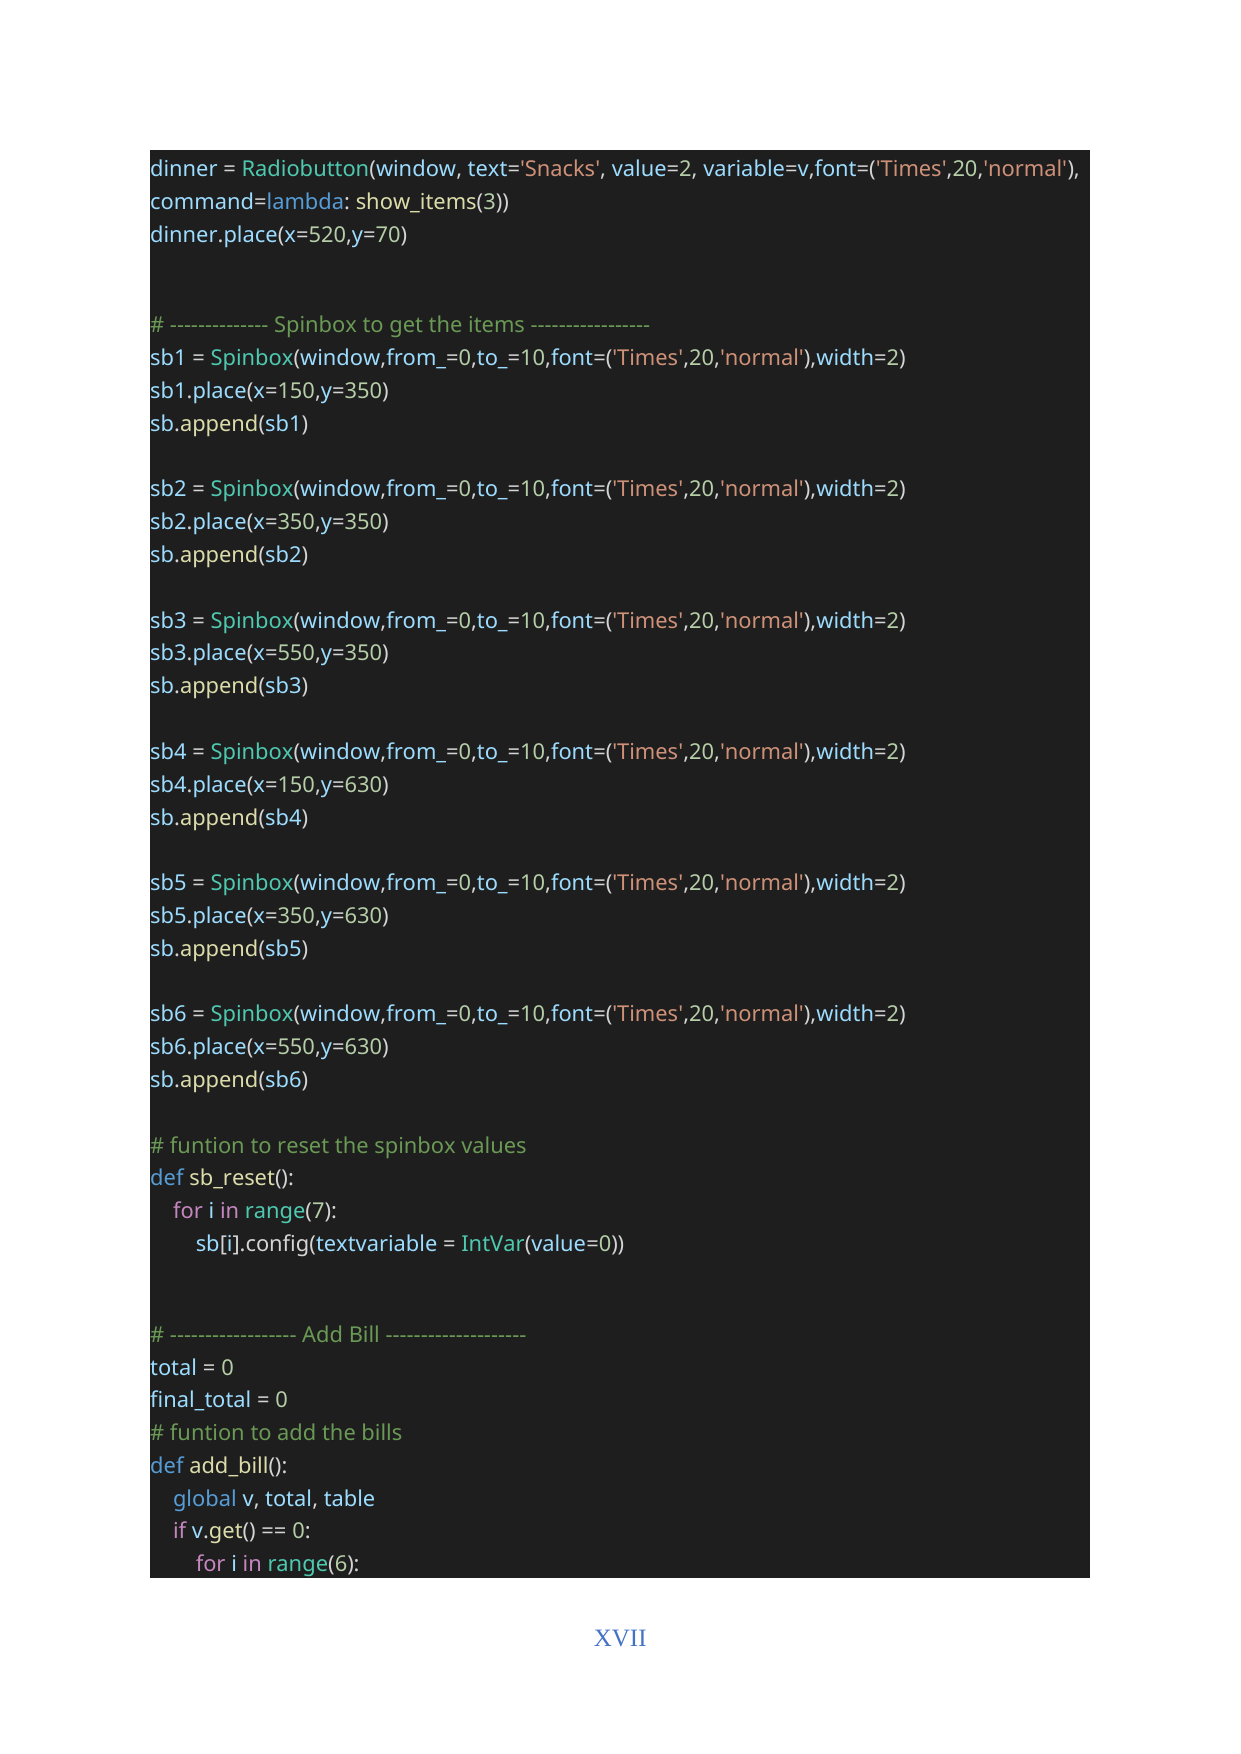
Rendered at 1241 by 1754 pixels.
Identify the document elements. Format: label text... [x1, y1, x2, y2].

text sb.append(sb1) [150, 405, 1090, 437]
text sb6 = Spinbox(window,from_=0,to_=10,font=('Times',20,'normal'),width=2) [150, 995, 1090, 1028]
text # funtion to add the bills [150, 1414, 1090, 1447]
text sb.append(sb4) [150, 798, 1090, 831]
text sb2.place(x=350,y=350) [150, 503, 1090, 536]
text sb4 = Spinbox(window,from_=0,to_=10,font=('Times',20,'normal'),width=2) [150, 733, 1090, 766]
text total = 0 [150, 1348, 1090, 1381]
text dinner.place(x=520,y=70) [150, 216, 1090, 248]
text # -------------- Spinbox to get the items ----------------- [150, 306, 1090, 339]
text sb1.place(x=150,y=350) [150, 372, 1090, 405]
text def sb_reset(): [150, 1159, 1090, 1192]
text for i in range(6): [150, 1545, 1090, 1578]
text sb3 = Spinbox(window,from_=0,to_=10,font=('Times',20,'normal'),width=2) [150, 602, 1090, 634]
text sb.append(sb5) [150, 930, 1090, 962]
text for i in range(7): [150, 1192, 1090, 1225]
text sb2 = Spinbox(window,from_=0,to_=10,font=('Times',20,'normal'),width=2) [150, 470, 1090, 503]
text sb5 = Spinbox(window,from_=0,to_=10,font=('Times',20,'normal'),width=2) [150, 864, 1090, 897]
text sb.append(sb3) [150, 667, 1090, 700]
text sb5.place(x=350,y=630) [150, 897, 1090, 930]
text sb1 = Spinbox(window,from_=0,to_=10,font=('Times',20,'normal'),width=2) [150, 339, 1090, 372]
text sb.append(sb6) [150, 1061, 1090, 1094]
text sb.append(sb2) [150, 536, 1090, 569]
text if v.get() == 0: [150, 1512, 1090, 1545]
text sb4.place(x=150,y=630) [150, 766, 1090, 798]
text # ------------------ Add Bill -------------------- [150, 1316, 1090, 1348]
text sb6.place(x=550,y=630) [150, 1028, 1090, 1061]
text dinner = Radiobutton(window, text='Snacks', value=2, variable=v,font=('Times',20,'normal'), command=lambda: show_items(3)) [150, 150, 1090, 216]
text global v, total, table [150, 1480, 1090, 1512]
text # funtion to reset the spinbox values [150, 1127, 1090, 1159]
text def add_bill(): [150, 1447, 1090, 1480]
text sb3.place(x=550,y=350) [150, 634, 1090, 667]
text final_total = 0 [150, 1381, 1090, 1414]
text sb[i].config(textvariable = IntVar(value=0)) [150, 1225, 1090, 1258]
